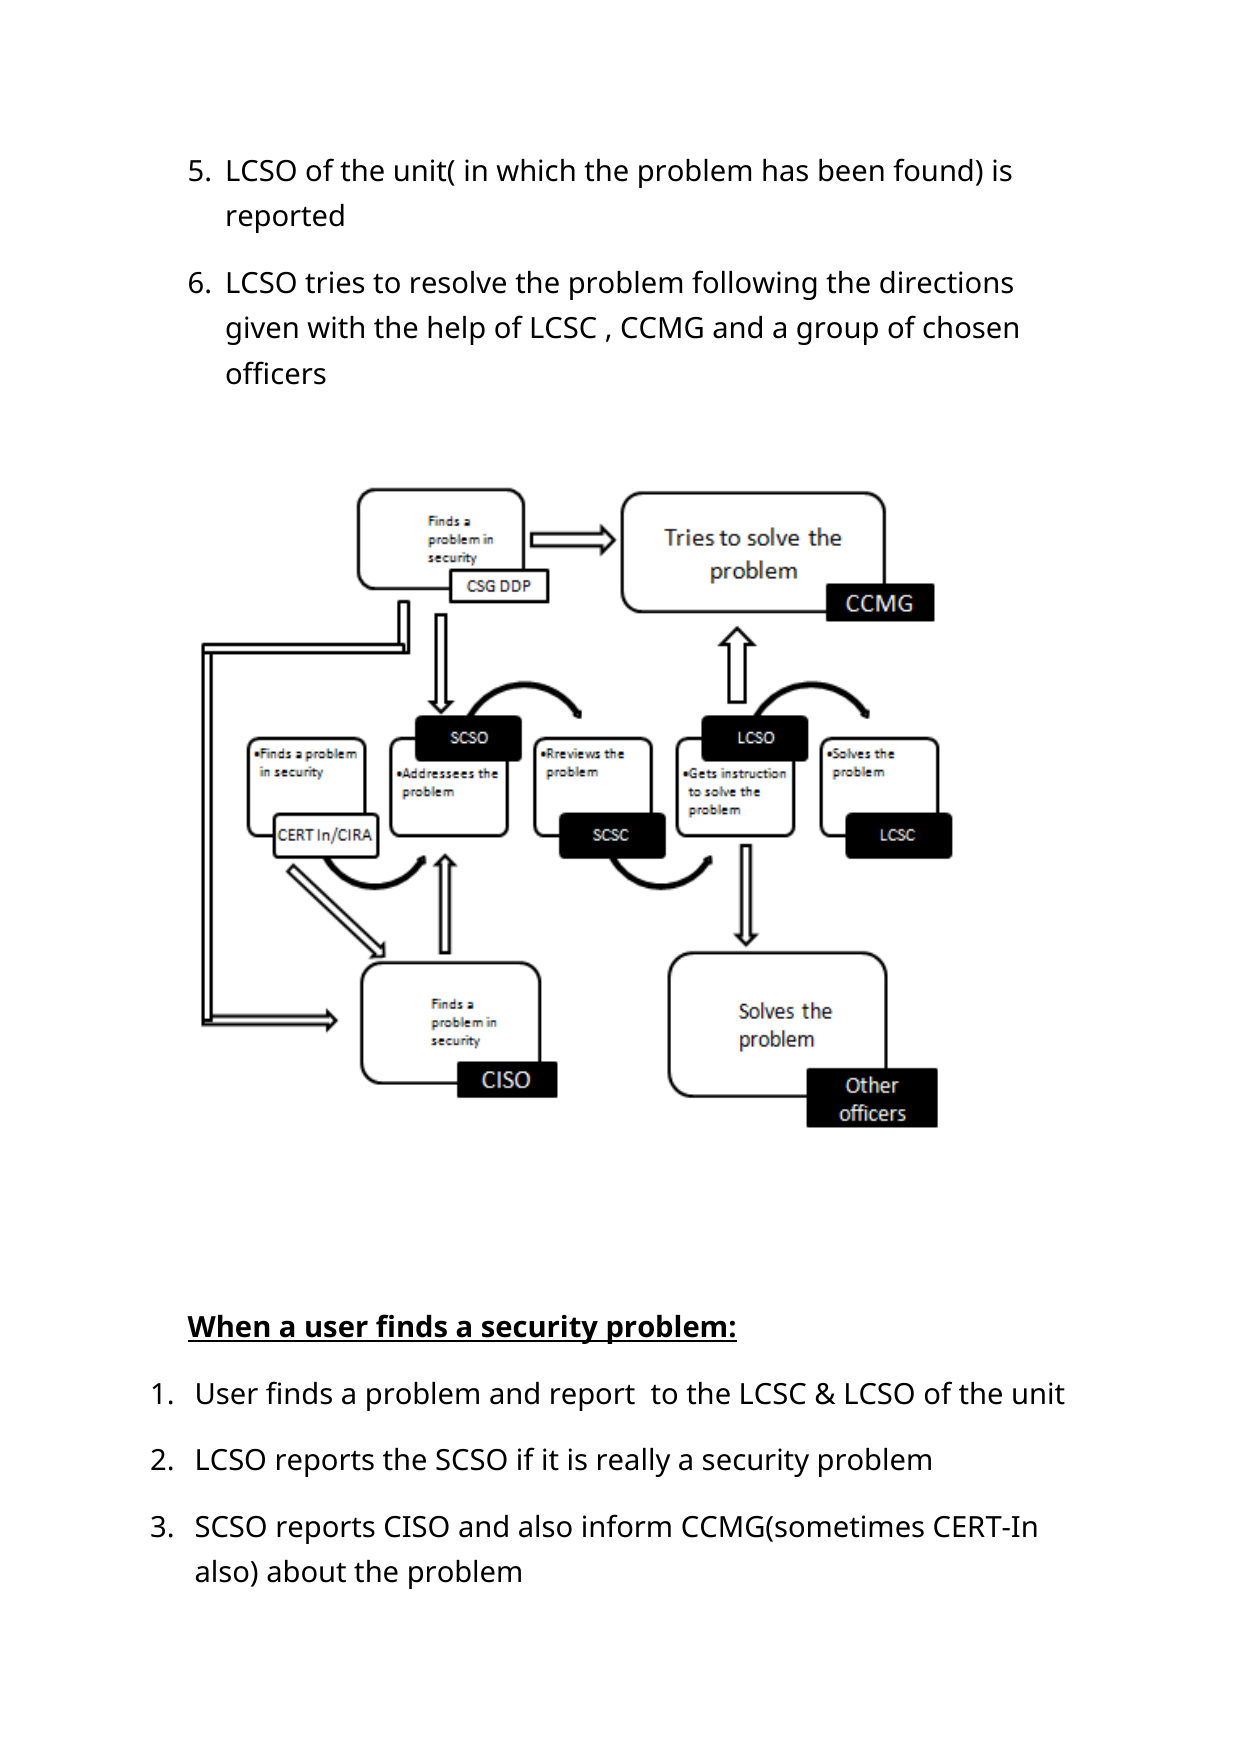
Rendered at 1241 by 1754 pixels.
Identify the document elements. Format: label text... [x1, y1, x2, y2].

list LCSO reports the SCSO if it is really a security problem [150, 1439, 1090, 1479]
list LCSO of the unit( in which the problem has been found) is reported [187, 150, 1090, 235]
text When a user finds a security problem: [187, 1306, 1090, 1346]
picture [150, 419, 1116, 1136]
list LCSO tries to resolve the problem following the directions given with the help of LCSC , CCMG and a group of chosen officers [187, 262, 1090, 393]
list User finds a problem and report to the LCSC & LCSO of the unit [150, 1373, 1090, 1413]
list SCSO reports CISO and also inform CCMG(sometimes CERT-In also) about the problem [150, 1506, 1090, 1591]
